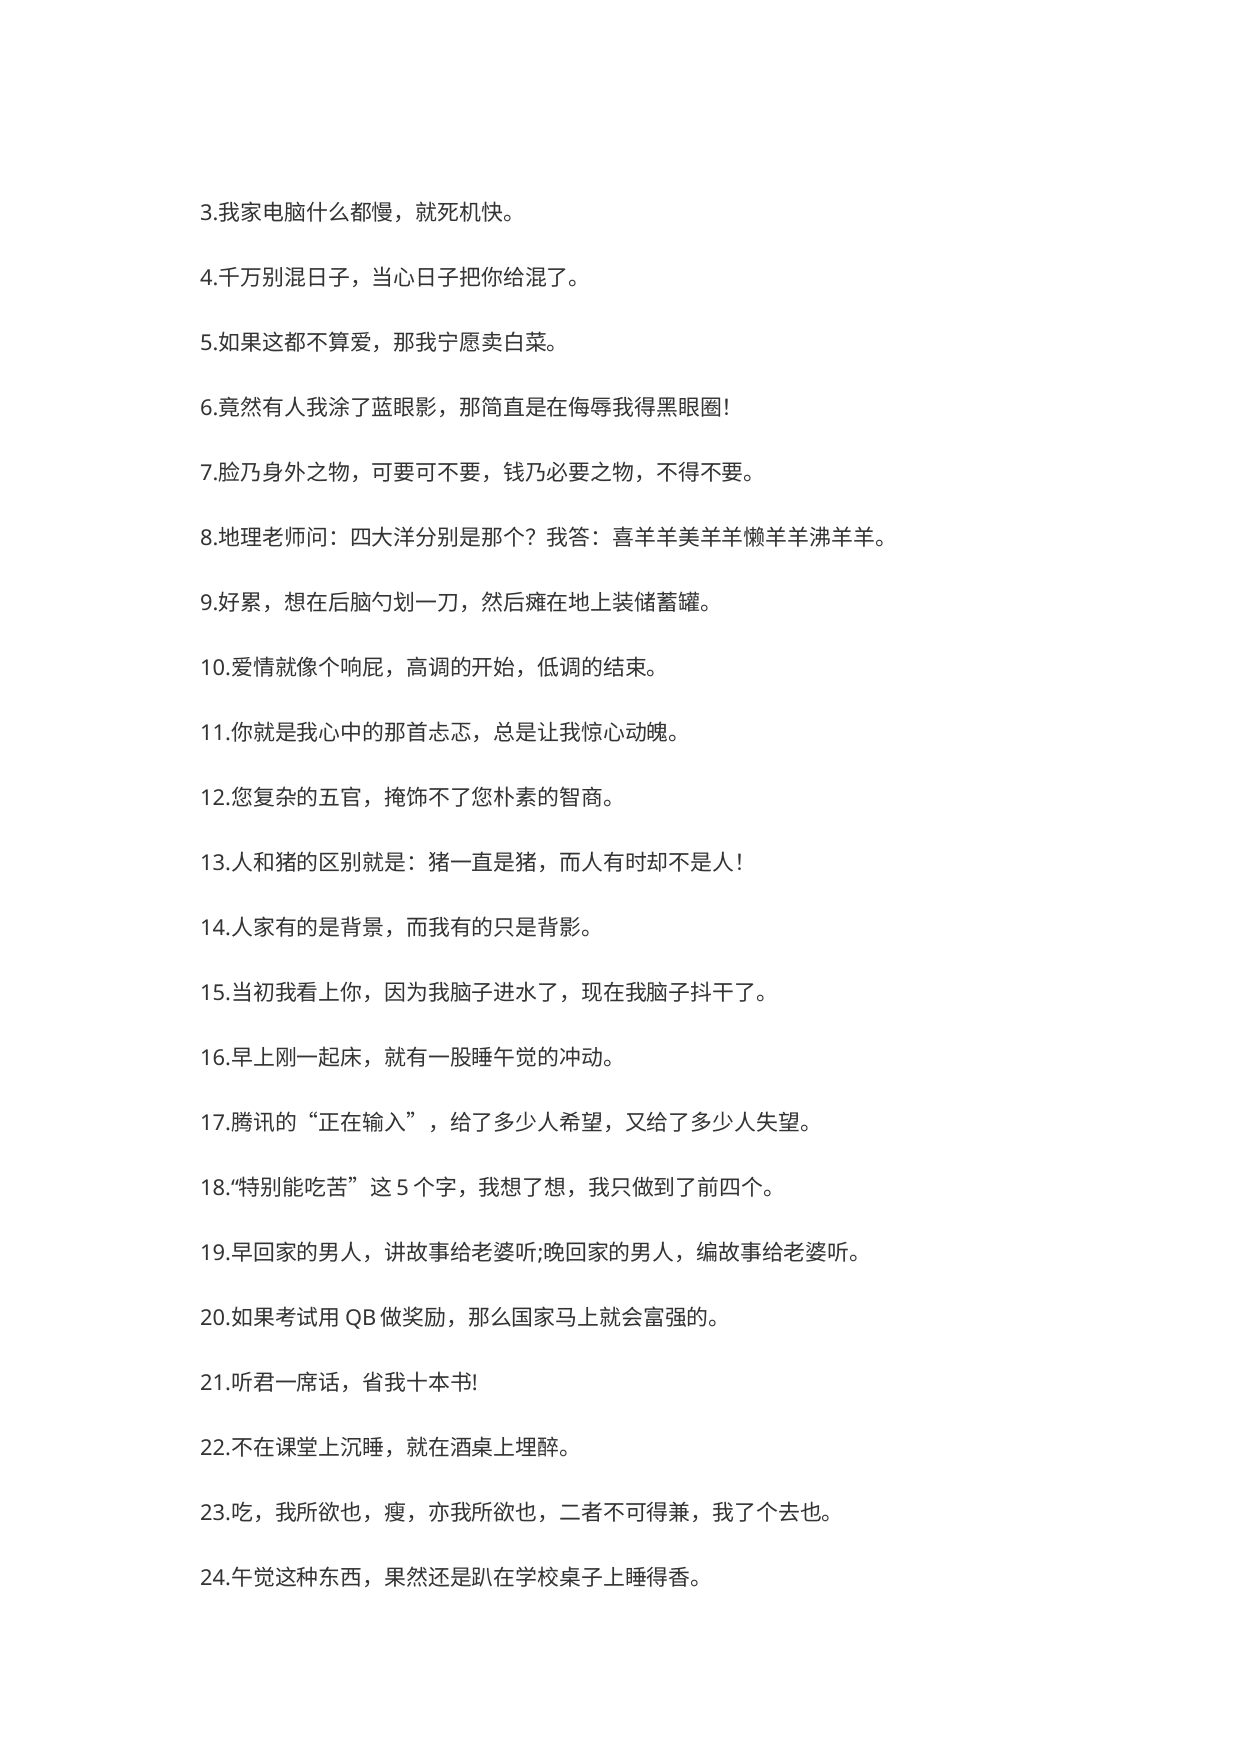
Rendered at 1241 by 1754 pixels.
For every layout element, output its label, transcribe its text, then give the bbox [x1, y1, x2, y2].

text 7.脸乃身外之物，可要可不要，钱乃必要之物，不得不要。 [200, 454, 1040, 487]
text 19.早回家的男人，讲故事给老婆听;晚回家的男人，编故事给老婆听。 [200, 1234, 1040, 1267]
text 14.人家有的是背景，而我有的只是背影。 [200, 909, 1040, 942]
text 8.地理老师问：四大洋分别是那个？我答：喜羊羊美羊羊懒羊羊沸羊羊。 [200, 519, 1040, 552]
text 12.您复杂的五官，掩饰不了您朴素的智商。 [200, 779, 1040, 812]
text 23.吃，我所欲也，瘦，亦我所欲也，二者不可得兼，我了个去也。 [200, 1494, 1040, 1527]
text 11.你就是我心中的那首忐忑，总是让我惊心动魄。 [200, 714, 1040, 747]
text 9.好累，想在后脑勺划一刀，然后瘫在地上装储蓄罐。 [200, 584, 1040, 617]
text 22.不在课堂上沉睡，就在酒桌上埋醉。 [200, 1429, 1040, 1462]
text 24.午觉这种东西，果然还是趴在学校桌子上睡得香。 [200, 1559, 1040, 1592]
text 5.如果这都不算爱，那我宁愿卖白菜。 [200, 324, 1040, 357]
text 3.我家电脑什么都慢，就死机快。 [200, 194, 1040, 227]
text 10.爱情就像个响屁，高调的开始，低调的结束。 [200, 649, 1040, 682]
text 17.腾讯的“正在输入”，给了多少人希望，又给了多少人失望。 [200, 1104, 1040, 1137]
text 15.当初我看上你，因为我脑子进水了，现在我脑子抖干了。 [200, 974, 1040, 1007]
text 20.如果考试用QB做奖励，那么国家马上就会富强的。 [200, 1299, 1040, 1332]
text 6.竟然有人我涂了蓝眼影，那简直是在侮辱我得黑眼圈！ [200, 389, 1040, 422]
text 18.“特别能吃苦”这5个字，我想了想，我只做到了前四个。 [200, 1169, 1040, 1202]
text 21.听君一席话，省我十本书! [200, 1364, 1040, 1397]
text 16.早上刚一起床，就有一股睡午觉的冲动。 [200, 1039, 1040, 1072]
text 4.千万别混日子，当心日子把你给混了。 [200, 259, 1040, 292]
text 13.人和猪的区别就是：猪一直是猪，而人有时却不是人！ [200, 844, 1040, 877]
